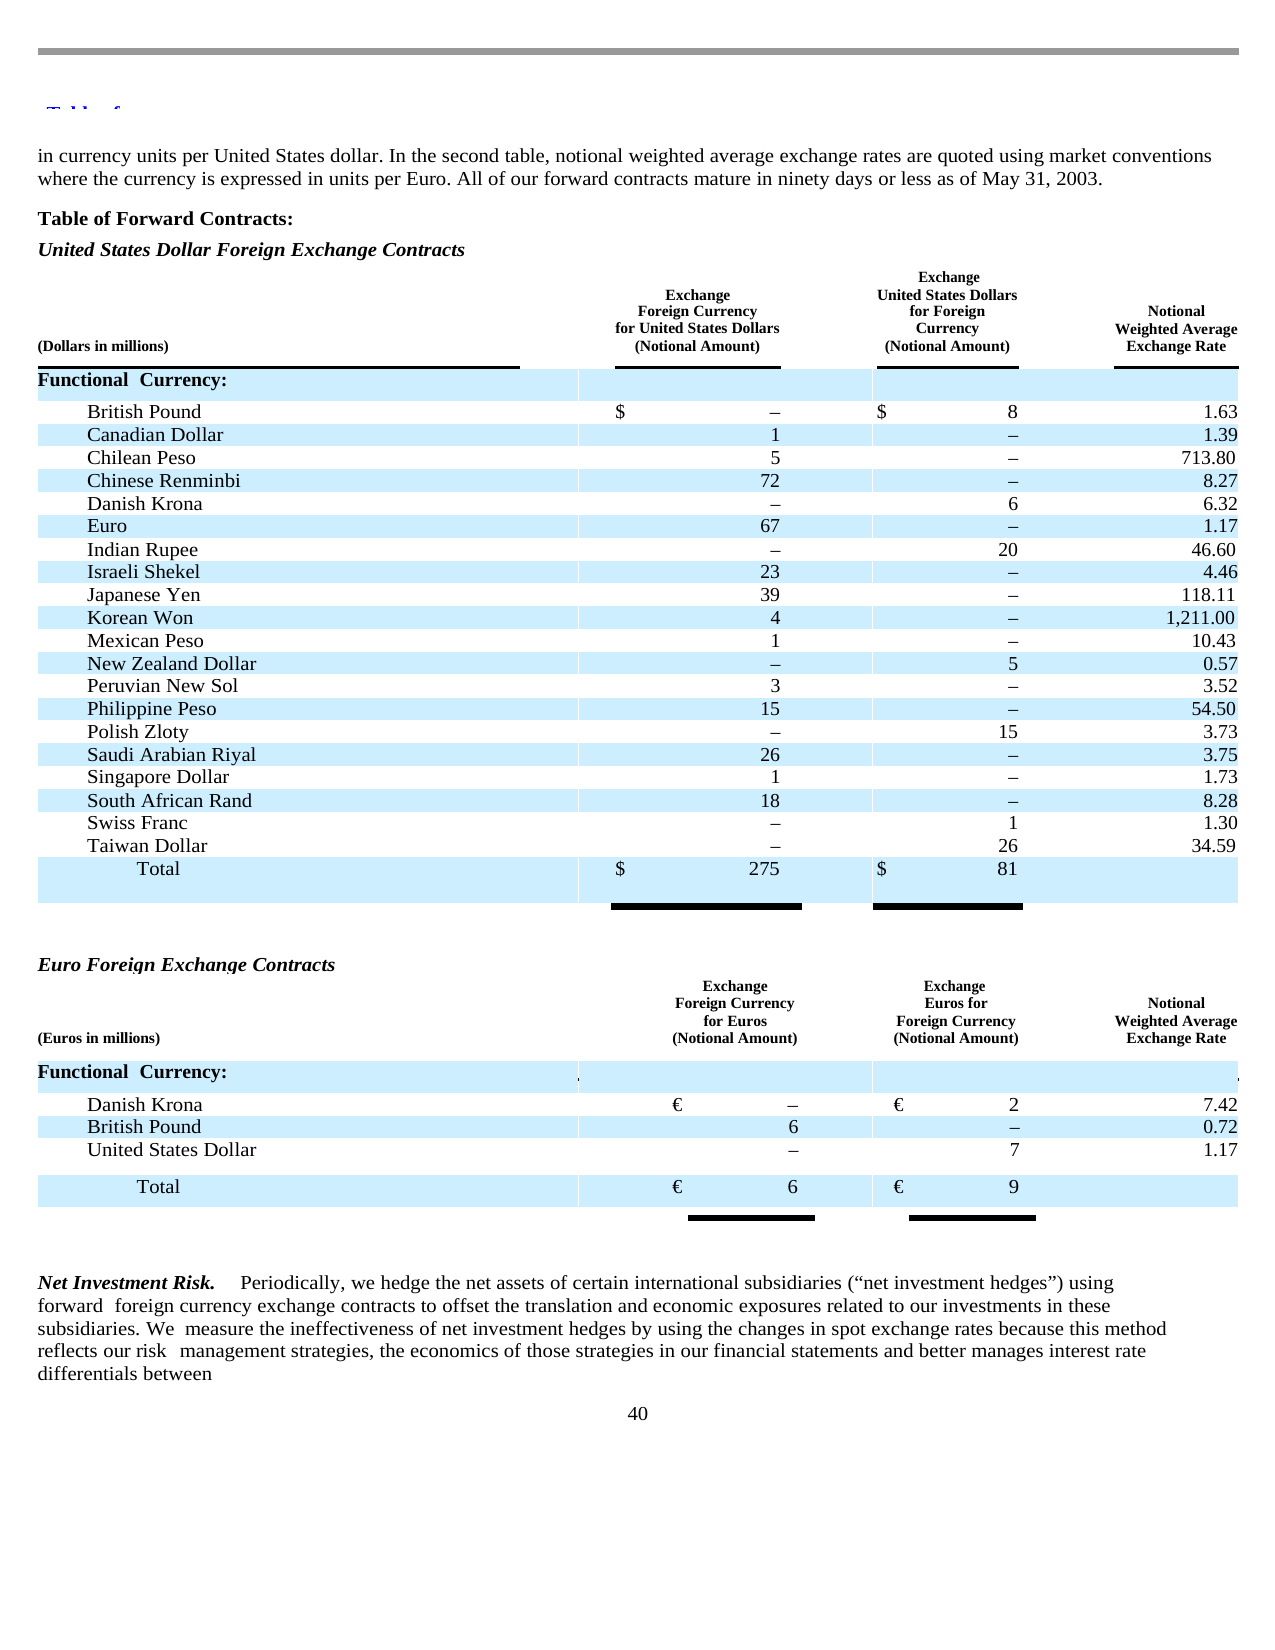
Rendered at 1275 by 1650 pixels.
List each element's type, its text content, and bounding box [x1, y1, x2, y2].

subtitle Table of Forward Contracts: [37, 207, 1226, 230]
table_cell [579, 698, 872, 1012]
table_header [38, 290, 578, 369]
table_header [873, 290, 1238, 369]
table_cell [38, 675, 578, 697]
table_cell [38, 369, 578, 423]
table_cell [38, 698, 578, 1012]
text in currency units per United States dollar. In the second table, notional weighted average exchange rates are quoted using market conventions where the currency is expressed in units per Euro. All of our forward contracts mature in ninety days or less as of May 31, 2003. [37, 144, 1219, 190]
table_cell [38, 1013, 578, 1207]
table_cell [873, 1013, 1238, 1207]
text Exchange [23, 268, 979, 286]
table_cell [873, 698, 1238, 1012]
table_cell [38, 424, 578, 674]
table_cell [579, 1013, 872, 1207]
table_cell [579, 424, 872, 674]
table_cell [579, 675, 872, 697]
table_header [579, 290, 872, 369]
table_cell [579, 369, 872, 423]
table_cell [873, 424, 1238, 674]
subtitle United States Dollar Foreign Exchange Contracts [37, 238, 1226, 260]
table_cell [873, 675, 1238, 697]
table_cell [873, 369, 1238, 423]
text 40 [23, 1402, 1252, 1425]
text Net Investment Risk. Periodically, we hedge the net assets of certain international subsidiaries (“net investment hedges”) using forward foreign currency exchange contracts to offset the translation and economic exposures related to our investments in these subsidiaries. We measure the ineffectiveness of net investment hedges by using the changes in spot exchange rates because this method reflects our risk management strategies, the economics of those strategies in our financial statements and better manages interest rate differentials between [37, 1271, 1176, 1385]
